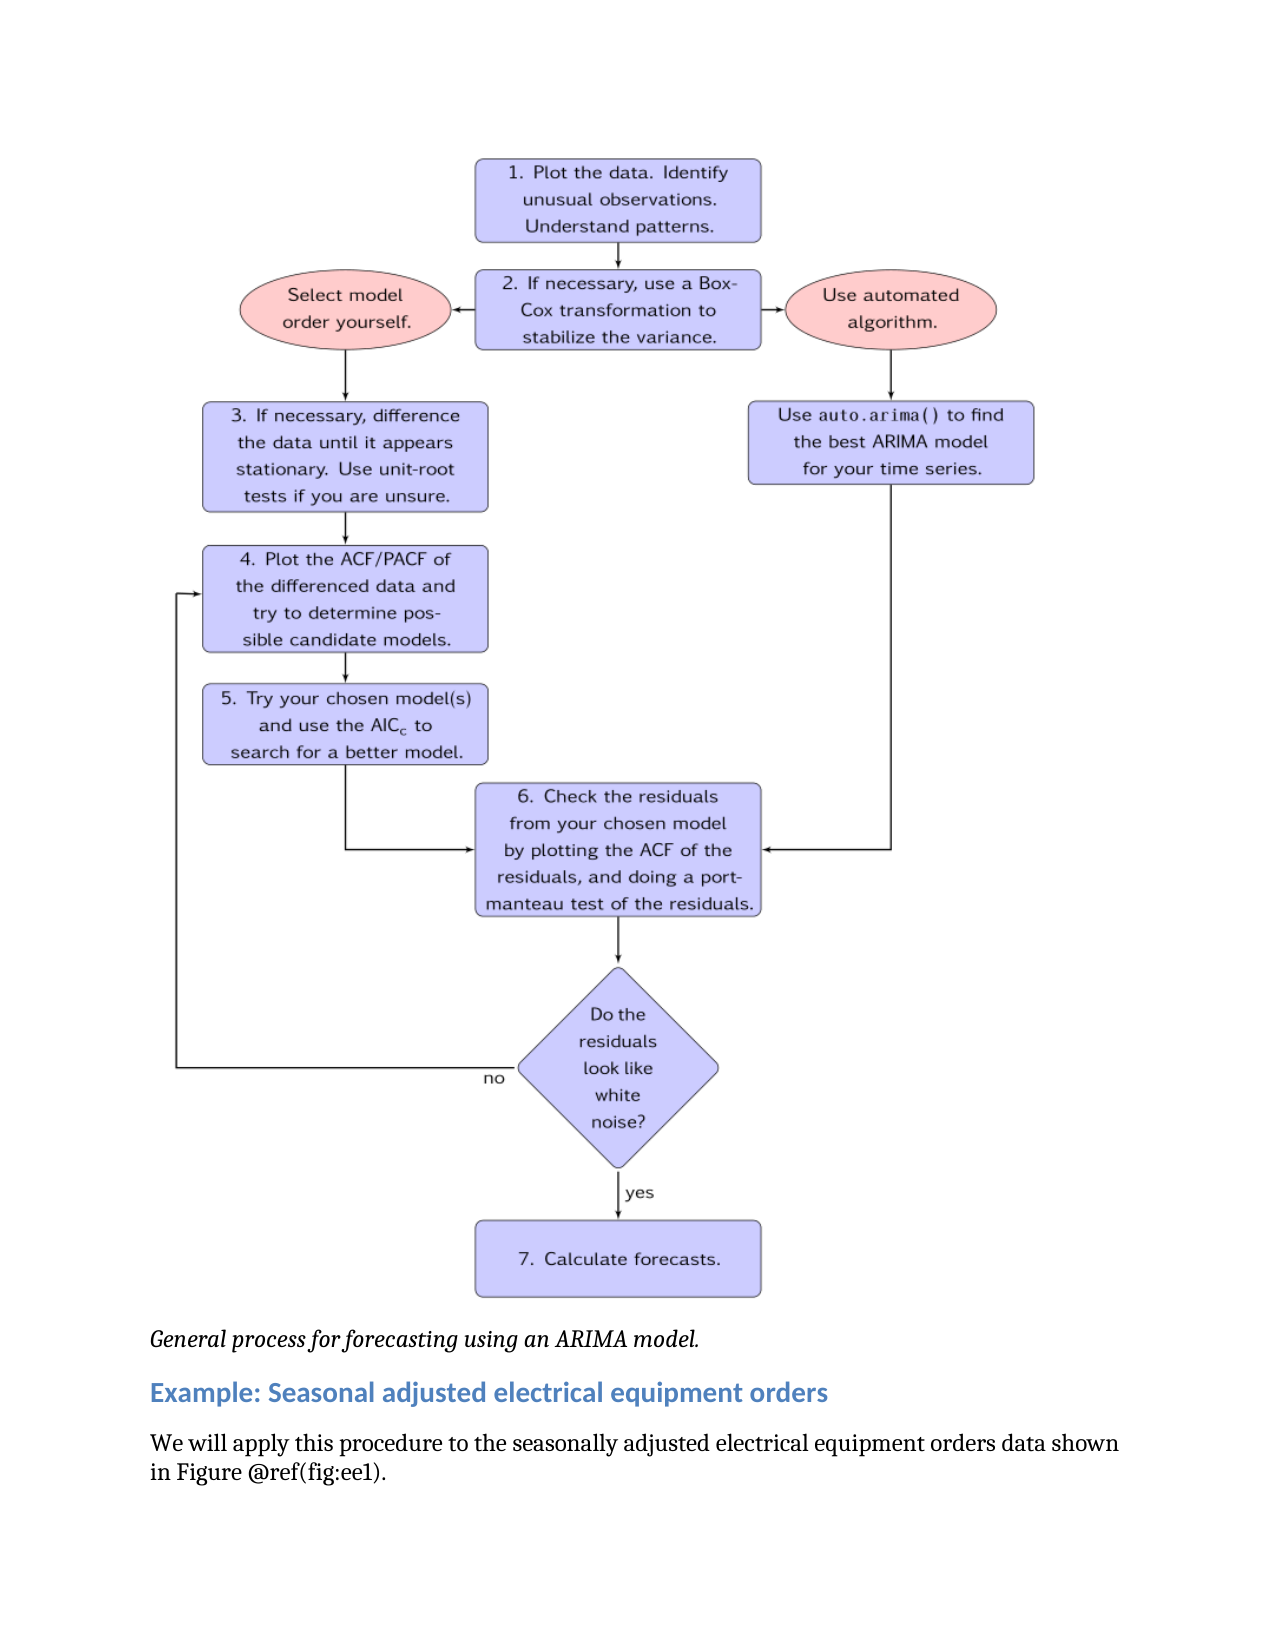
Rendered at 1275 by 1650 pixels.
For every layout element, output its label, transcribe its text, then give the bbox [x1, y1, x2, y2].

subtitle Example: Seasonal adjusted electrical equipment orders [150, 1374, 1125, 1410]
text General process for forecasting using an ARIMA model. [150, 1325, 1125, 1354]
text We will apply this procedure to the seasonally adjusted electrical equipment orders data shown in Figure @ref(fig:ee1). [150, 1429, 1125, 1486]
picture [168, 150, 1044, 1304]
